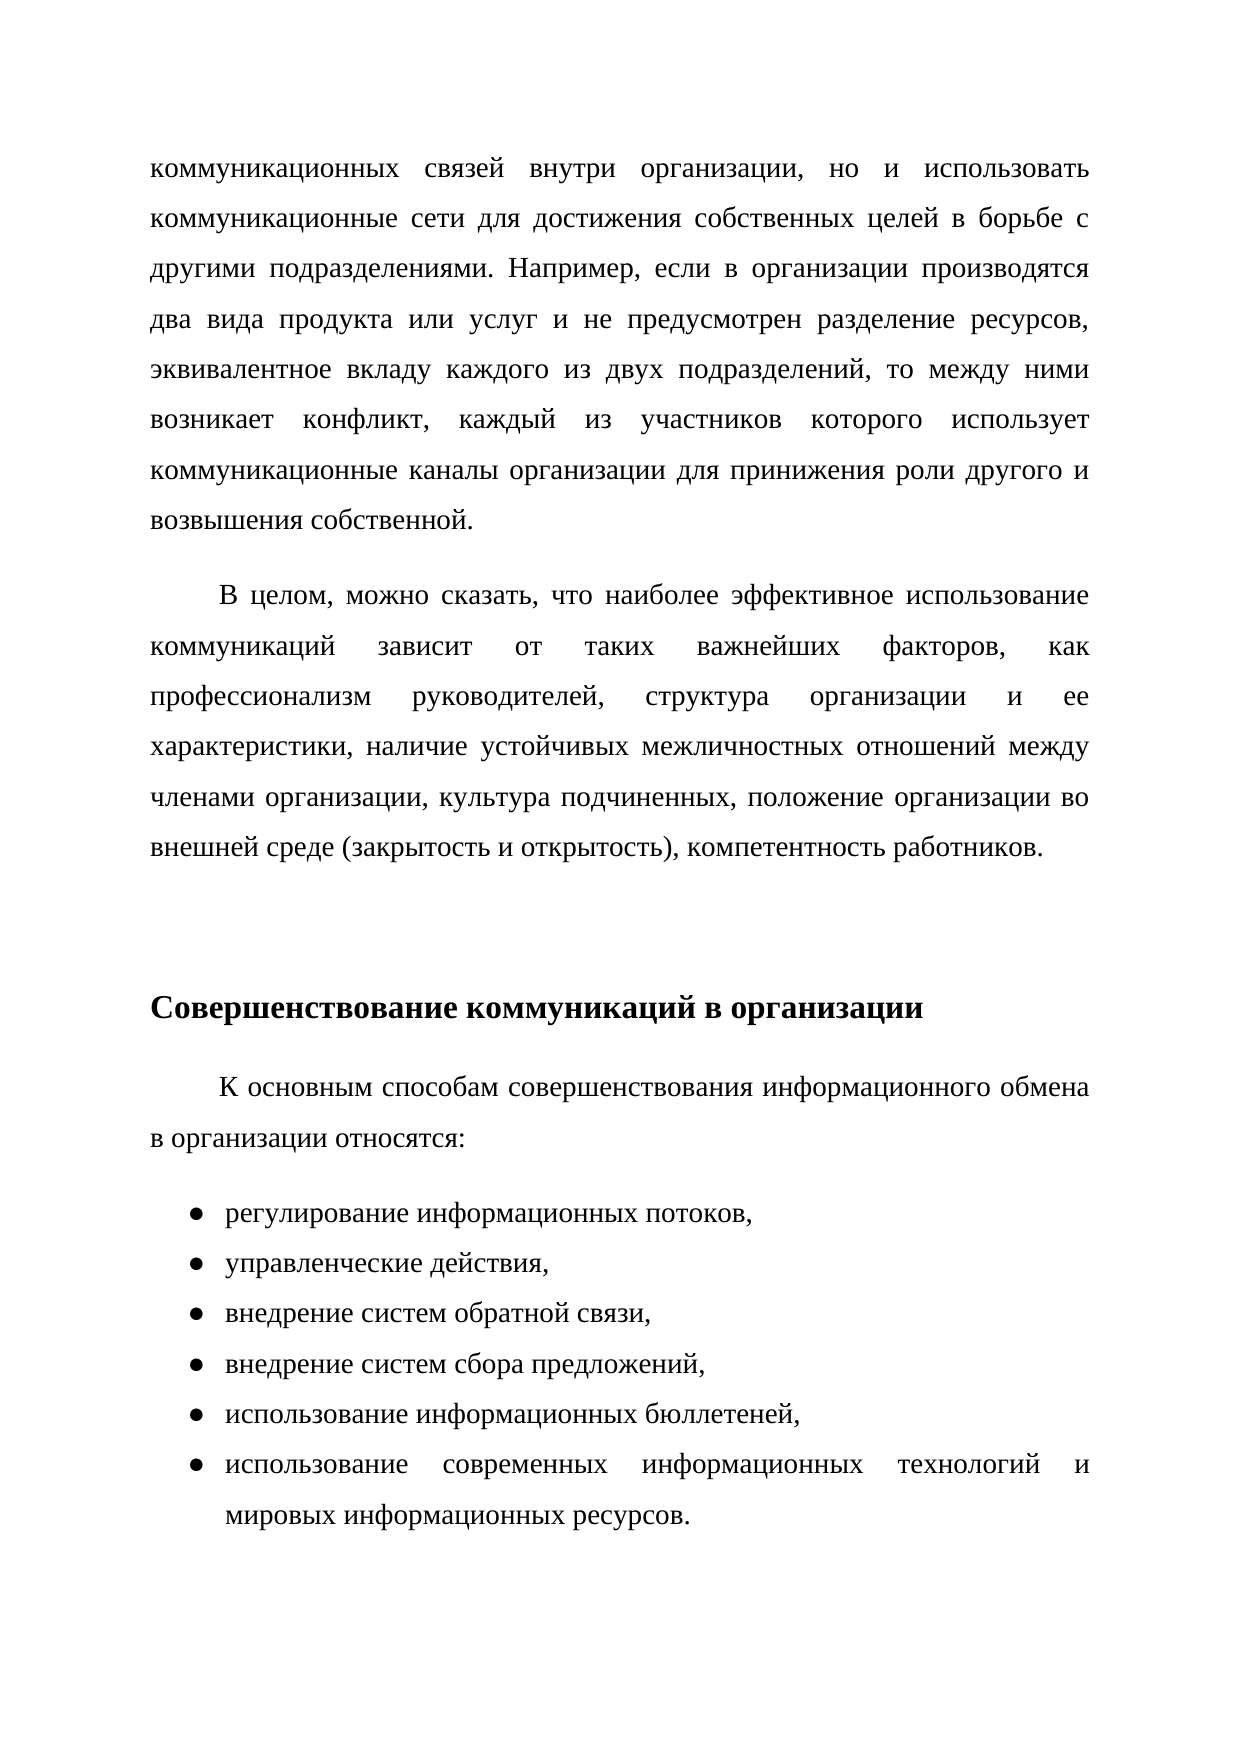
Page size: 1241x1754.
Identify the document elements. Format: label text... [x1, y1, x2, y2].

text К основным способам совершенствования информационного обмена в организации относятся: [150, 1069, 1090, 1153]
list использование информационных бюллетеней, [187, 1396, 1090, 1430]
subtitle Совершенствование коммуникаций в организации [150, 987, 1090, 1025]
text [150, 150, 1090, 536]
list внедрение систем обратной связи, [187, 1296, 1090, 1329]
list регулирование информационных потоков, [187, 1195, 1090, 1228]
list внедрение систем сбора предложений, [187, 1346, 1090, 1379]
text В целом, можно сказать, что наиболее эффективное использование коммуникаций зависит от таких важнейших факторов, как профессионализм руководителей, структура организации и ее характеристики, наличие устойчивых межличностных отношений между членами организации, культура подчиненных, положение организации во внешней среде (закрытость и открытость), компетентность работников. [150, 577, 1090, 863]
list использование современных информационных технологий и мировых информационных ресурсов. [187, 1447, 1090, 1530]
list управленческие действия, [187, 1245, 1090, 1279]
